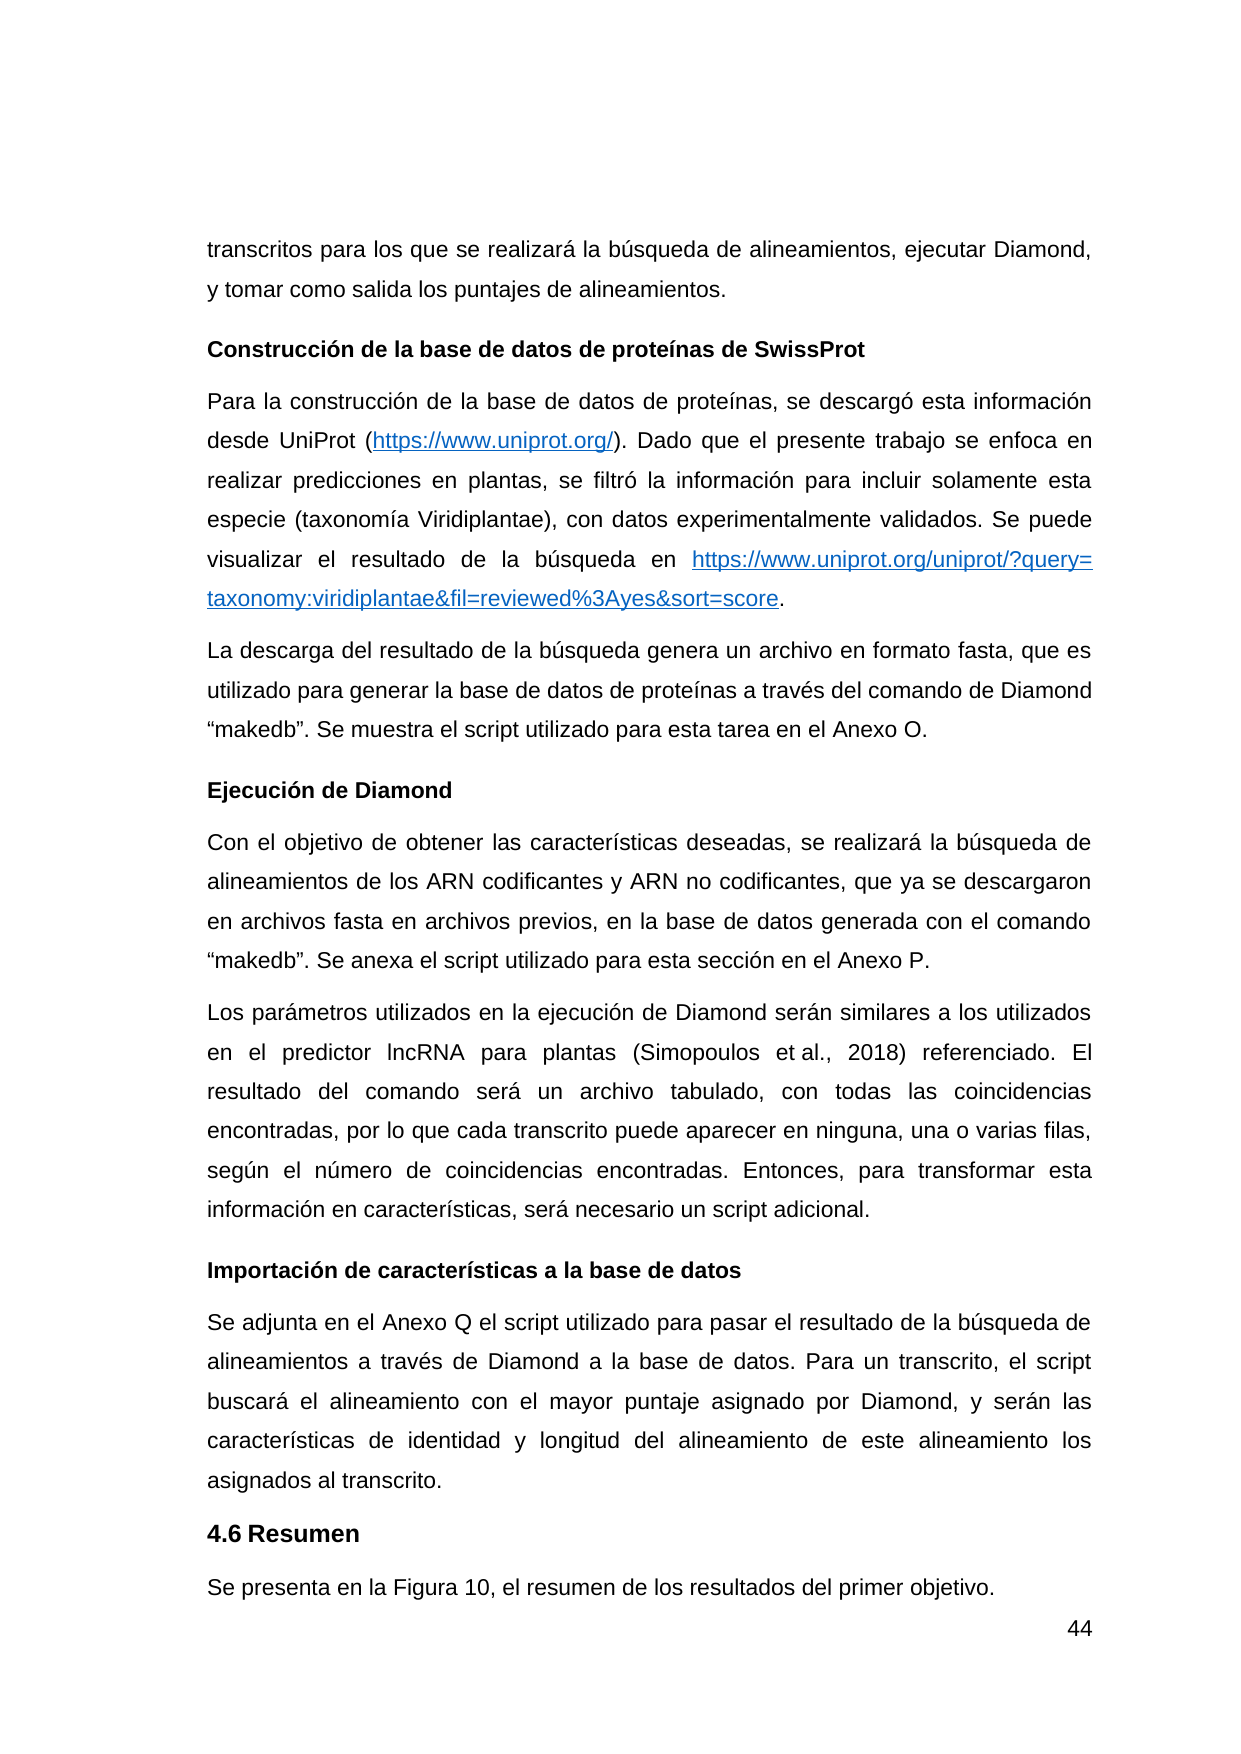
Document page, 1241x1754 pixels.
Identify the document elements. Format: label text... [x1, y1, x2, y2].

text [207, 236, 1092, 302]
subtitle Resumen [207, 1519, 1092, 1547]
text La descarga del resultado de la búsqueda genera un archivo en formato fasta, que es utilizado para generar la base de datos de proteínas a través del comando de Diamond “makedb”. Se muestra el script utilizado para esta tarea en el Anexo O. [207, 637, 1092, 743]
subtitle Ejecución de Diamond [207, 777, 1092, 803]
text Los parámetros utilizados en la ejecución de Diamond serán similares a los utilizados en el predictor lncRNA para plantas (Simopoulos et al., 2018) referenciado. El resultado del comando será un archivo tabulado, con todas las coincidencias encontradas, por lo que cada transcrito puede aparecer en ninguna, una o varias filas, según el número de coincidencias encontradas. Entonces, para transformar esta información en características, será necesario un script adicional. [207, 999, 1092, 1223]
text Se adjunta en el Anexo Q el script utilizado para pasar el resultado de la búsqueda de alineamientos a través de Diamond a la base de datos. Para un transcrito, el script buscará el alineamiento con el mayor puntaje asignado por Diamond, y serán las características de identidad y longitud del alineamiento de este alineamiento los asignados al transcrito. [207, 1309, 1092, 1493]
text Con el objetivo de obtener las características deseadas, se realizará la búsqueda de alineamientos de los ARN codificantes y ARN no codificantes, que ya se descargaron en archivos fasta en archivos previos, en la base de datos generada con el comando “makedb”. Se anexa el script utilizado para esta sección en el Anexo P. [207, 829, 1092, 973]
subtitle Importación de características a la base de datos [207, 1257, 1092, 1283]
subtitle Construcción de la base de datos de proteínas de SwissProt [207, 336, 1092, 362]
text Se presenta en la Figura 10, el resumen de los resultados del primer objetivo. [207, 1574, 1092, 1601]
text Para la construcción de la base de datos de proteínas, se descargó esta información desde UniProt (https://www.uniprot.org/). Dado que el presente trabajo se enfoca en realizar predicciones en plantas, se filtró la información para incluir solamente esta especie (taxonomía Viridiplantae), con datos experimentalmente validados. Se puede visualizar el resultado de la búsqueda en https://www.uniprot.org/uniprot/?query= taxonomy:viridiplantae&fil=reviewed%3Ayes&sort=score. [207, 388, 1092, 612]
